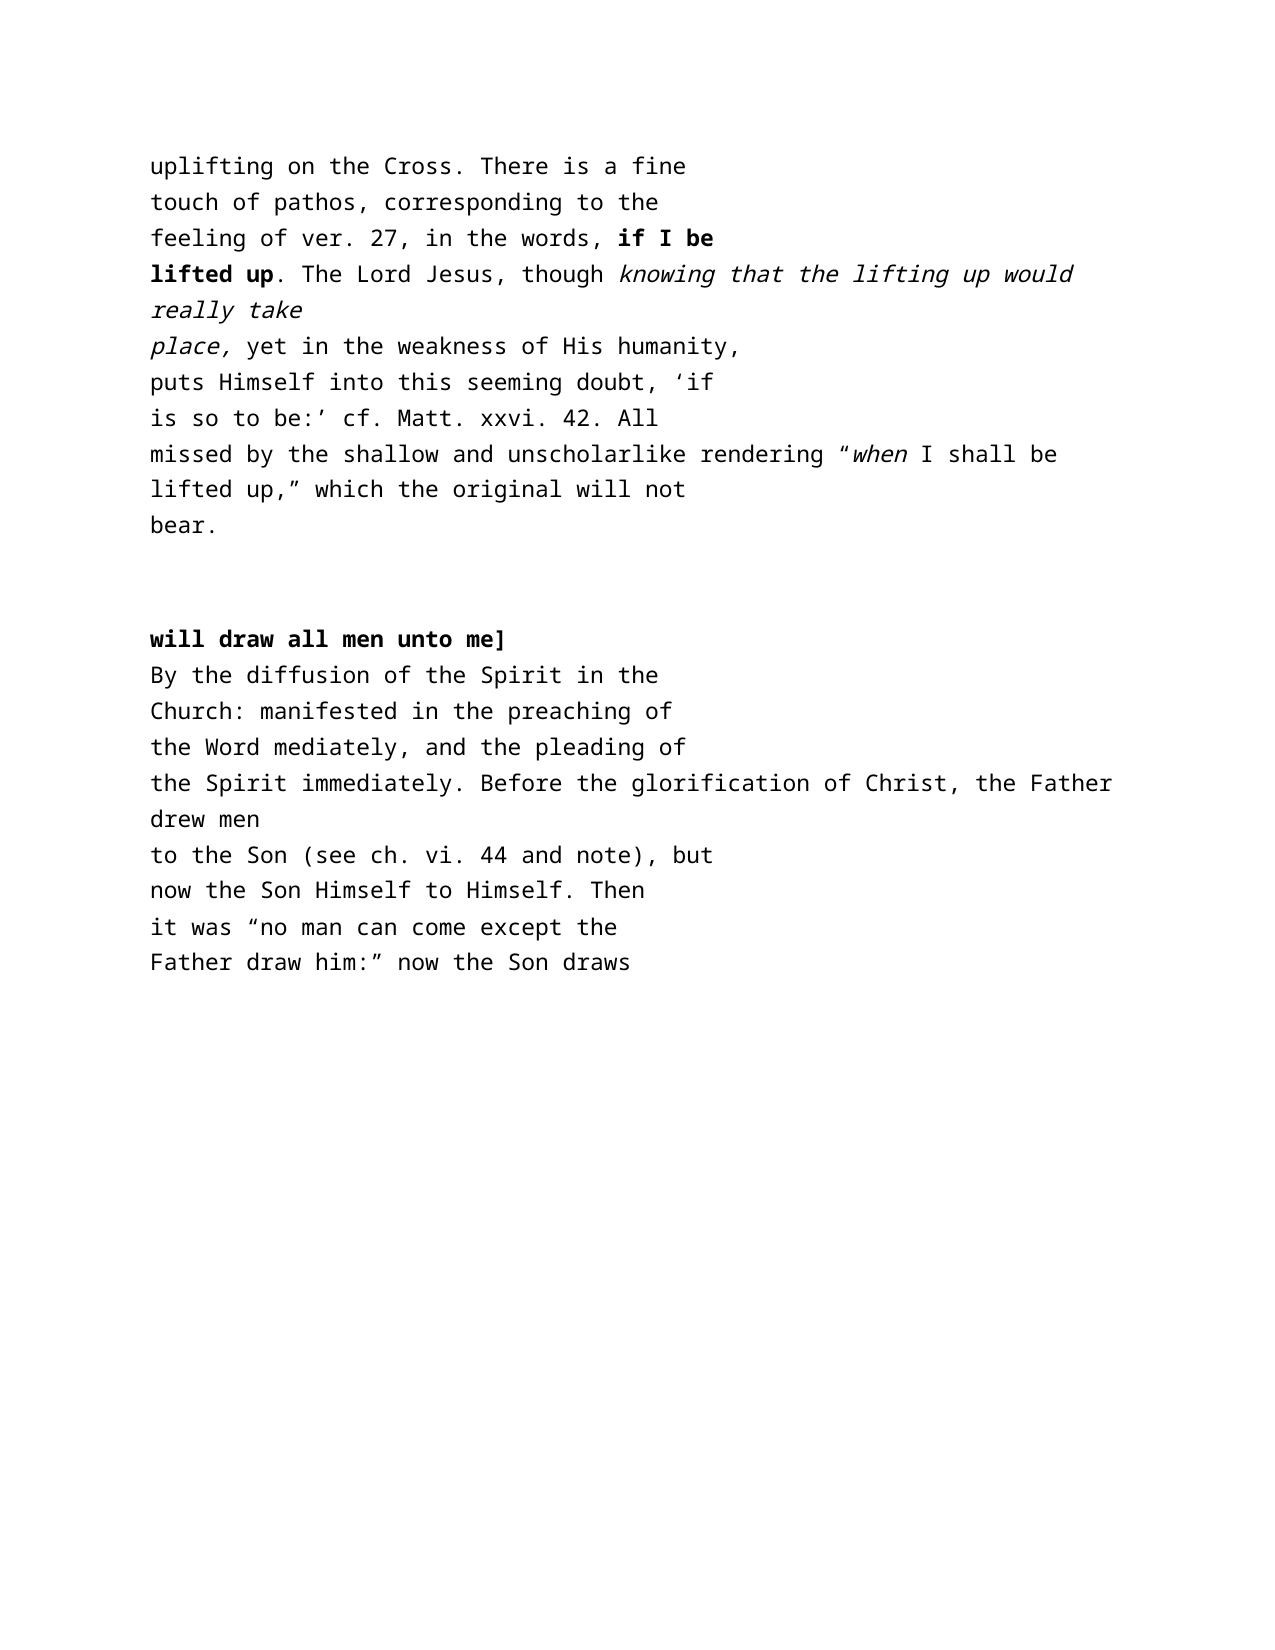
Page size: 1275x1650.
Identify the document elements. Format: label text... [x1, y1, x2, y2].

text will draw all men unto me] By the diffusion of the Spirit in the Church: manifested in the preaching of the Word mediately, and the pleading of the Spirit immediately. Before the glorification of Christ, the Father drew men to the Son (see ch. vi. 44 and note), but now the Son Himself to Himself. Then it was “no man can come except the Father draw him:” now the Son draws [150, 623, 1125, 978]
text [150, 150, 1125, 541]
